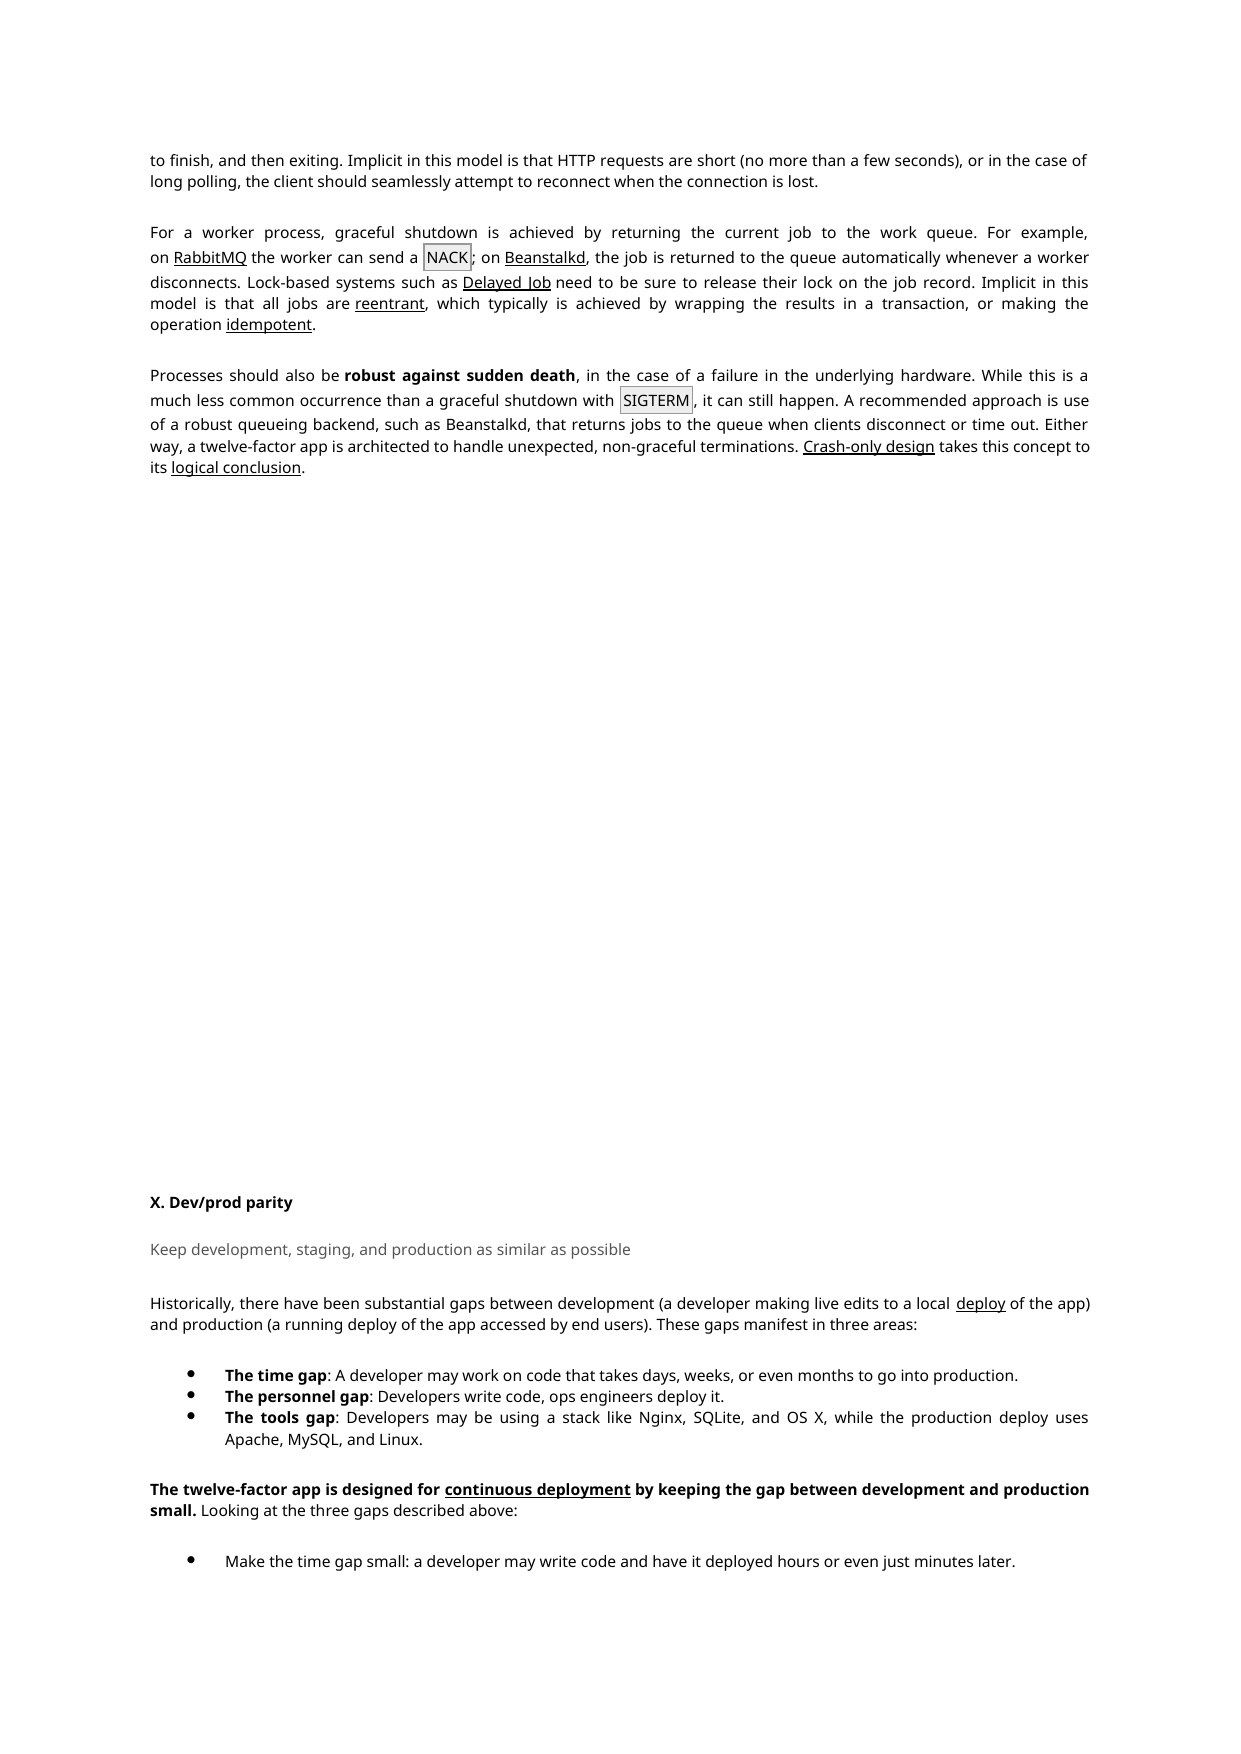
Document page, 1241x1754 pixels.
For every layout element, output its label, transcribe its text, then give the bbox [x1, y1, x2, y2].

list The tools gap: Developers may be using a stack like Nginx, SQLite, and OS X, while the production deploy uses Apache, MySQL, and Linux. [187, 1407, 1090, 1449]
list Make the time gap small: a developer may write code and have it deployed hours or even just minutes later. [187, 1550, 1090, 1572]
text The twelve-factor app is designed for continuous deployment by keeping the gap between development and production small. Looking at the three gaps described above: [150, 1479, 1090, 1521]
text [150, 150, 1090, 192]
text Historically, there have been substantial gaps between development (a developer making live edits to a local deploy of the app) and production (a running deploy of the app accessed by end users). These gaps manifest in three areas: [150, 1293, 1090, 1335]
text Processes should also be robust against sudden death, in the case of a failure in the underlying hardware. While this is a much less common occurrence than a graceful shutdown with SIGTERM, it can still happen. A recommended approach is use of a robust queueing backend, such as Beanstalkd, that returns jobs to the queue when clients disconnect or time out. Either way, a twelve-factor app is architected to handle unexpected, non-graceful terminations. Crash-only design takes this concept to its logical conclusion. [150, 364, 1090, 478]
list The personnel gap: Developers write code, ops engineers deploy it. [187, 1386, 1090, 1407]
text X. Dev/prod parity [150, 1182, 1090, 1213]
text For a worker process, graceful shutdown is achieved by returning the current job to the work queue. For example, on RabbitMQ the worker can send a NACK; on Beanstalkd, the job is returned to the queue automatically whenever a worker disconnects. Lock-based systems such as Delayed Job need to be sure to release their lock on the job record. Implicit in this model is that all jobs are reentrant, which typically is achieved by wrapping the results in a transaction, or making the operation idempotent. [150, 222, 1090, 335]
text Keep development, staging, and production as similar as possible [150, 1238, 1090, 1259]
list The time gap: A developer may work on code that takes days, weeks, or even months to go into production. [187, 1364, 1090, 1386]
